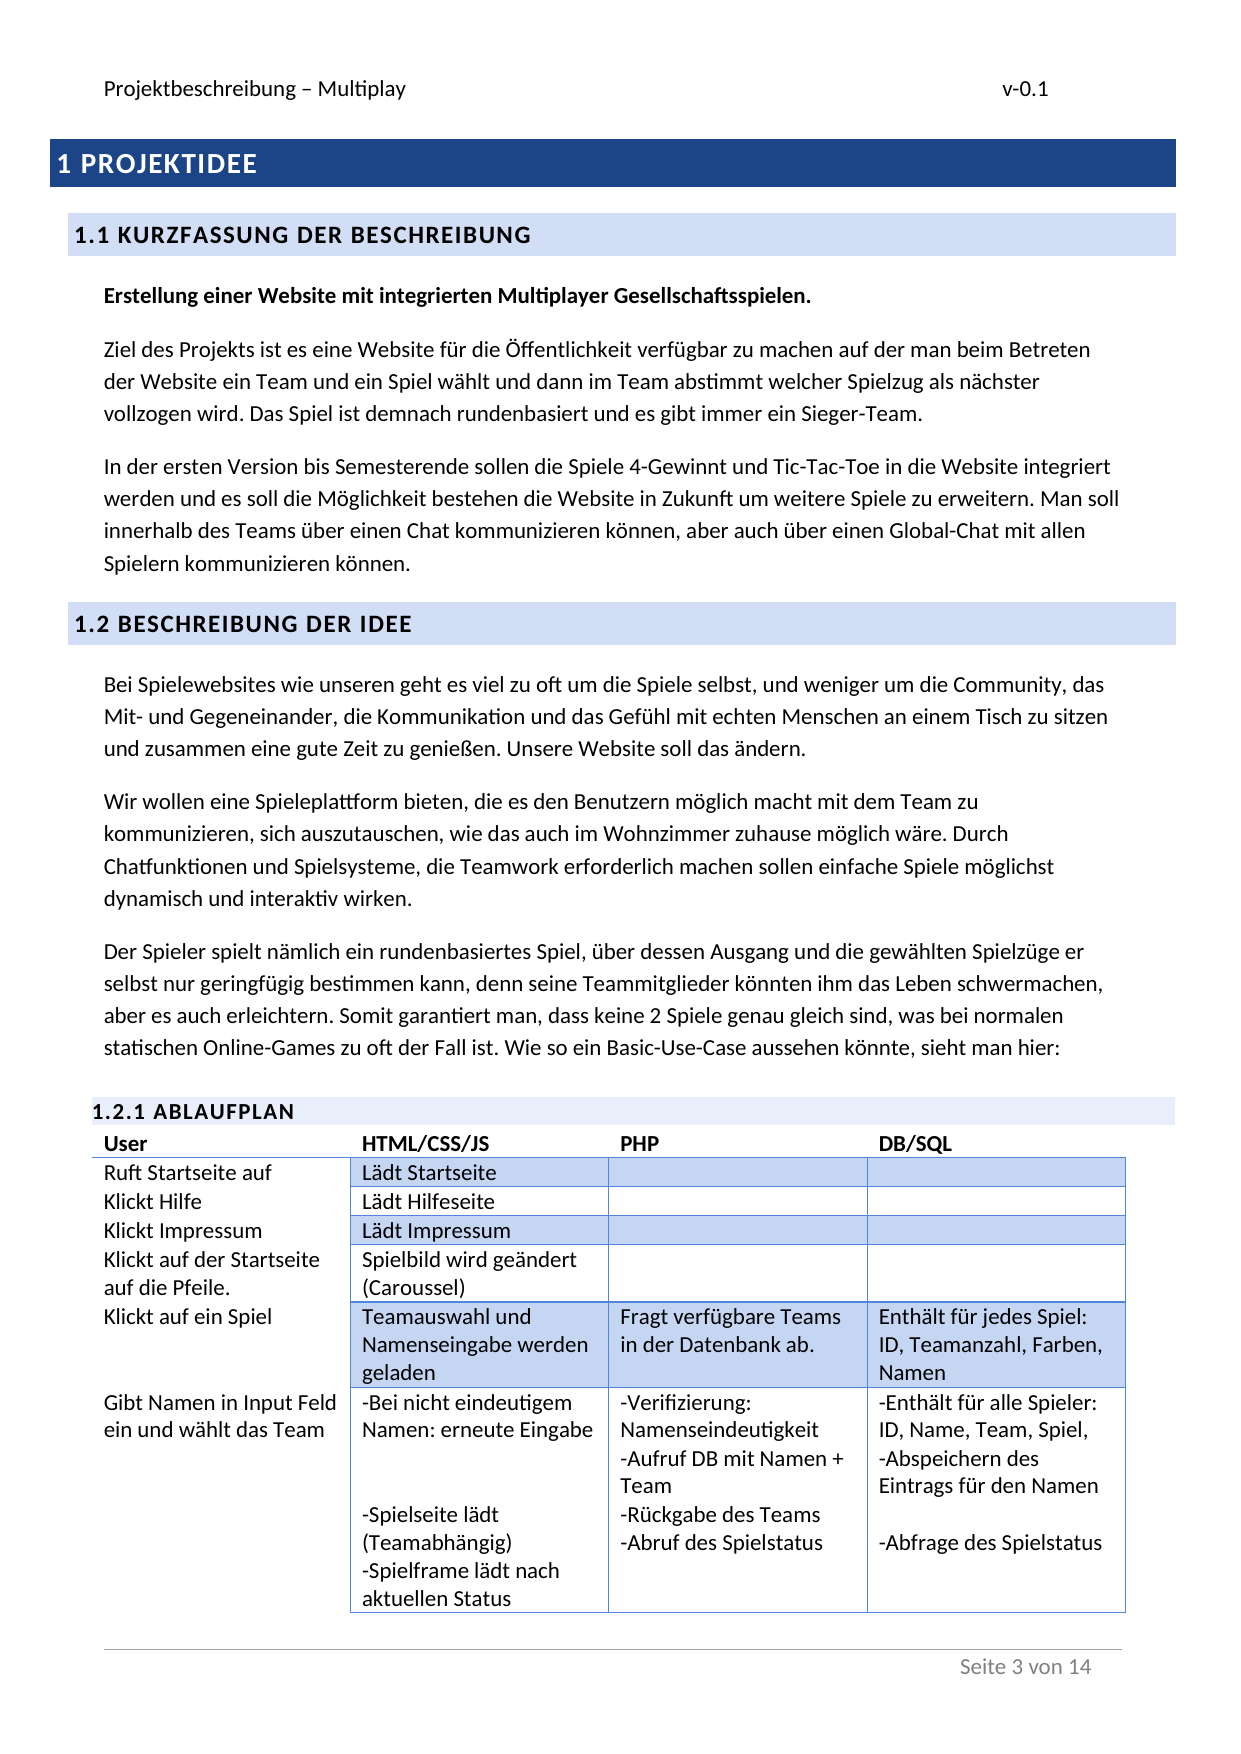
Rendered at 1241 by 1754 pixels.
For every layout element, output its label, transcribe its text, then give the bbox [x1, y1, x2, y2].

table_header PHP [609, 1129, 867, 1157]
text Bei Spielewebsites wie unseren geht es viel zu oft um die Spiele selbst, und weniger um die Community, das Mit- und Gegeneinander, die Kommunikation und das Gefühl mit echten Menschen an einem Tisch zu sitzen und zusammen eine gute Zeit zu genießen. Unsere Website soll das ändern. [103, 670, 1122, 762]
table_cell -Bei nicht eindeutigem Namen: erneute Eingabe -Spielseite lädt (Teamabhängig) -Spielframe lädt nach aktuellen Status -Chatfenster lädt (x2) [351, 1388, 608, 1612]
text Erstellung einer Website mit integrierten Multiplayer Gesellschaftsspielen. [103, 282, 1122, 310]
table_cell Lädt Startseite [351, 1158, 608, 1186]
table_header User [92, 1129, 351, 1157]
table_cell [609, 1245, 867, 1301]
table_cell Klickt auf ein Spiel [92, 1301, 350, 1387]
text Der Spieler spielt nämlich ein rundenbasiertes Spiel, über dessen Ausgang und die gewählten Spielzüge er selbst nur geringfügig bestimmen kann, denn seine Teammitglieder könnten ihm das Leben schwermachen, aber es auch erleichtern. Somit garantiert man, dass keine 2 Spiele genau gleich sind, was bei normalen statischen Online-Games zu oft der Fall ist. Wie so ein Basic-Use-Case aussehen könnte, sieht man hier: [103, 937, 1122, 1062]
table_cell Spielbild wird geändert (Caroussel) [351, 1245, 608, 1301]
table_cell Fragt verfügbare Teams in der Datenbank ab. [609, 1303, 867, 1387]
text Ziel des Projekts ist es eine Website für die Öffentlichkeit verfügbar zu machen auf der man beim Betreten der Website ein Team und ein Spiel wählt und dann im Team abstimmt welcher Spielzug als nächster vollzogen wird. Das Spiel ist demnach rundenbasiert und es gibt immer ein Sieger-Team. [103, 335, 1122, 427]
table_cell Klickt auf der Startseite auf die Pfeile. [92, 1244, 350, 1301]
table_cell Lädt Hilfeseite [351, 1187, 608, 1215]
table_header HTML/CSS/JS [351, 1129, 609, 1157]
table_cell Gibt Namen in Input Feld ein und wählt das Team [92, 1387, 350, 1612]
table_cell Klickt Hilfe [92, 1186, 350, 1215]
table_cell [609, 1187, 867, 1215]
table_cell Lädt Impressum [351, 1216, 608, 1244]
table_cell Teamauswahl und Namenseingabe werden geladen [351, 1303, 608, 1387]
table_cell [868, 1245, 1125, 1301]
subtitle Beschreibung der Idee [74, 608, 1169, 638]
table_cell [609, 1216, 867, 1244]
text Wir wollen eine Spieleplattform bieten, die es den Benutzern möglich macht mit dem Team zu kommunizieren, sich auszutauschen, wie das auch im Wohnzimmer zuhause möglich wäre. Durch Chatfunktionen und Spielsysteme, die Teamwork erforderlich machen sollen einfache Spiele möglichst dynamisch und interaktiv wirken. [103, 787, 1122, 912]
table_cell [609, 1158, 867, 1186]
table_header DB/SQL [867, 1129, 1126, 1157]
table_cell Ruft Startseite auf [92, 1158, 350, 1186]
table_cell -Enthält für alle Spieler: ID, Name, Team, Spiel, -Abspeichern des Eintrags für den Namen -Abfrage des Spielstatus [868, 1388, 1125, 1612]
subtitle Kurzfassung der Beschreibung [74, 220, 1169, 250]
table_cell Enthält für jedes Spiel: ID, Teamanzahl, Farben, Namen [868, 1303, 1125, 1387]
table_cell [868, 1216, 1125, 1244]
table_cell -Verifizierung: Namenseindeutigkeit -Aufruf DB mit Namen + Team -Rückgabe des Teams -Abruf des Spielstatus [609, 1388, 867, 1612]
table_cell [868, 1187, 1125, 1215]
text In der ersten Version bis Semesterende sollen die Spiele 4-Gewinnt und Tic-Tac-Toe in die Website integriert werden und es soll die Möglichkeit bestehen die Website in Zukunft um weitere Spiele zu erweitern. Man soll innerhalb des Teams über einen Chat kommunizieren können, aber auch über einen Global-Chat mit allen Spielern kommunizieren können. [103, 452, 1122, 577]
table_cell [868, 1158, 1125, 1186]
subtitle 1 Projektidee [56, 145, 1169, 181]
table_cell Klickt Impressum [92, 1215, 350, 1244]
subtitle 1.2.1 Ablaufplan [92, 1097, 1175, 1125]
